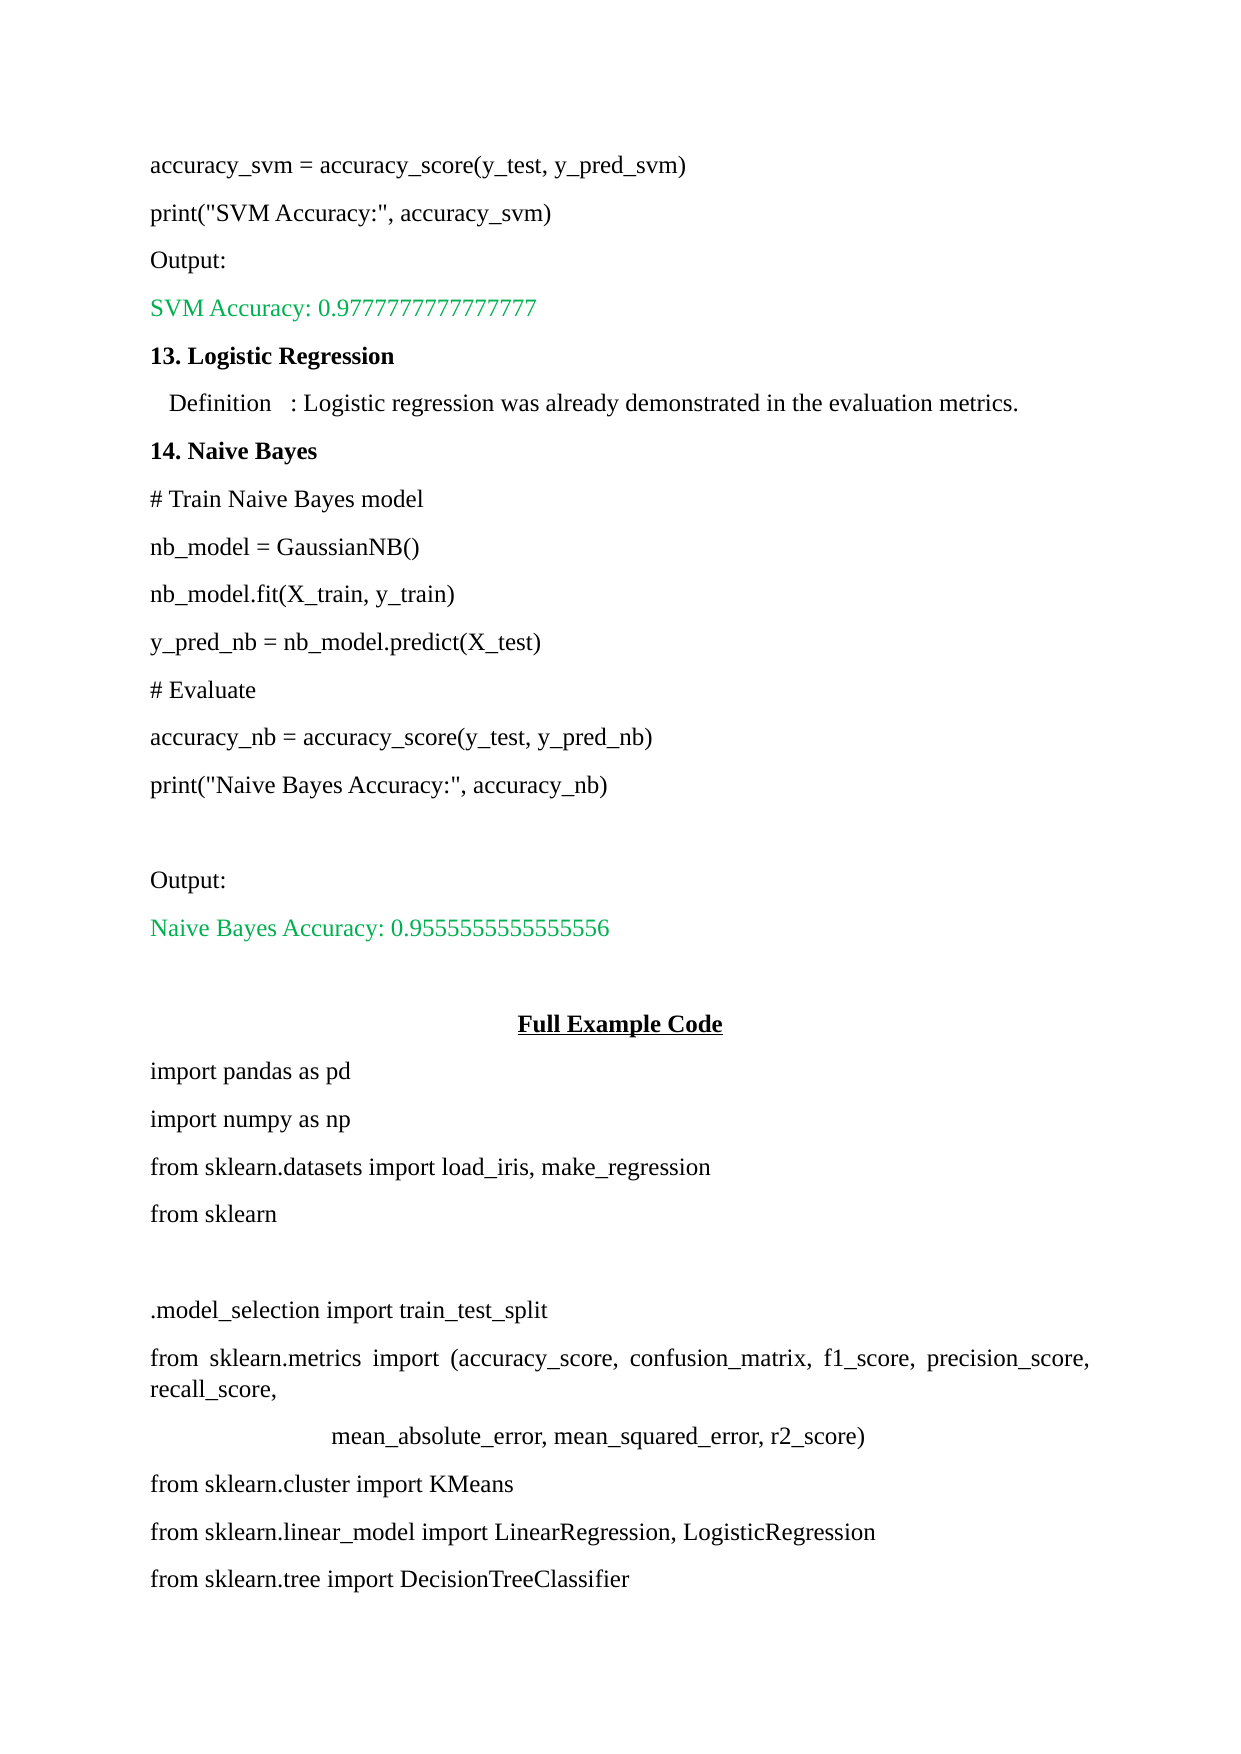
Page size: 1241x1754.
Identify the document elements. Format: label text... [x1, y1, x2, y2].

text Naive Bayes Accuracy: 0.9555555555555556 [150, 913, 1090, 942]
text Full Example Code [150, 1009, 1090, 1037]
text print("Naive Bayes Accuracy:", accuracy_nb) [150, 770, 1090, 799]
text accuracy_svm = accuracy_score(y_test, y_pred_svm) [150, 150, 1090, 179]
text nb_model = GaussianNB() [150, 532, 1090, 560]
text .model_selection import train_test_split [150, 1295, 1090, 1324]
text SVM Accuracy: 0.9777777777777777 [150, 293, 1090, 322]
text mean_absolute_error, mean_squared_error, r2_score) [150, 1421, 1090, 1450]
text from sklearn.metrics import (accuracy_score, confusion_matrix, f1_score, precision_score, recall_score, [150, 1343, 1090, 1402]
text from sklearn.datasets import load_iris, make_regression [150, 1152, 1090, 1181]
text 14. Naive Bayes [150, 436, 1090, 465]
text y_pred_nb = nb_model.predict(X_test) [150, 627, 1090, 656]
text # Train Naive Bayes model [150, 484, 1090, 513]
text Output: [150, 245, 1090, 274]
text import pandas as pd [150, 1056, 1090, 1085]
text from sklearn.cluster import KMeans [150, 1469, 1090, 1498]
text Definition : Logistic regression was already demonstrated in the evaluation metrics. [150, 388, 1090, 417]
text import numpy as np [150, 1104, 1090, 1133]
text accuracy_nb = accuracy_score(y_test, y_pred_nb) [150, 722, 1090, 751]
text Output: [150, 866, 1090, 894]
text from sklearn.linear_model import LinearRegression, LogisticRegression [150, 1517, 1090, 1546]
text # Evaluate [150, 675, 1090, 703]
text from sklearn [150, 1199, 1090, 1228]
text 13. Logistic Regression [150, 341, 1090, 369]
text nb_model.fit(X_train, y_train) [150, 579, 1090, 608]
text from sklearn.tree import DecisionTreeClassifier [150, 1564, 1090, 1593]
text print("SVM Accuracy:", accuracy_svm) [150, 198, 1090, 226]
